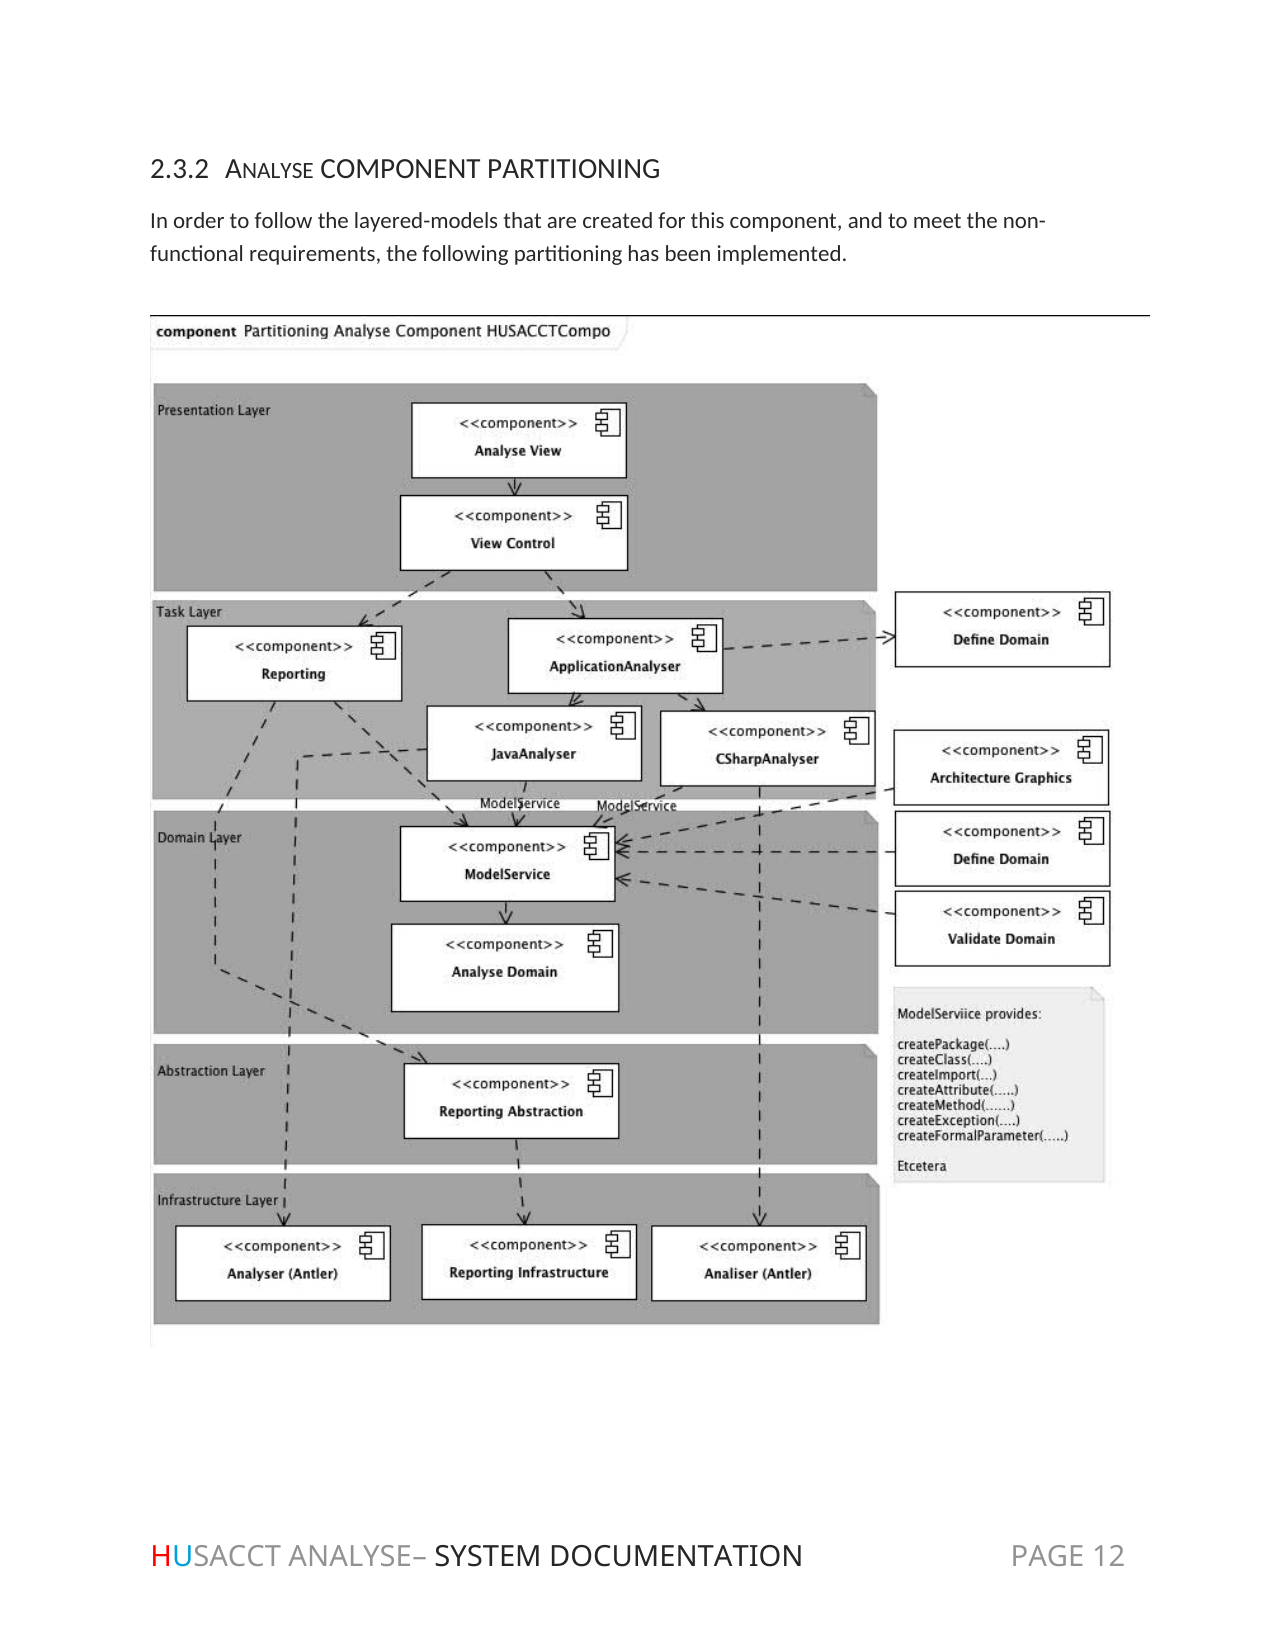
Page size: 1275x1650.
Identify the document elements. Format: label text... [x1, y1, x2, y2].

subtitle Analyse COMPONENT PARTITIONING [150, 150, 1125, 186]
picture [150, 315, 1150, 1346]
text In order to follow the layered-models that are created for this component, and to meet the non-functional requirements, the following partitioning has been implemented. [150, 206, 1125, 267]
